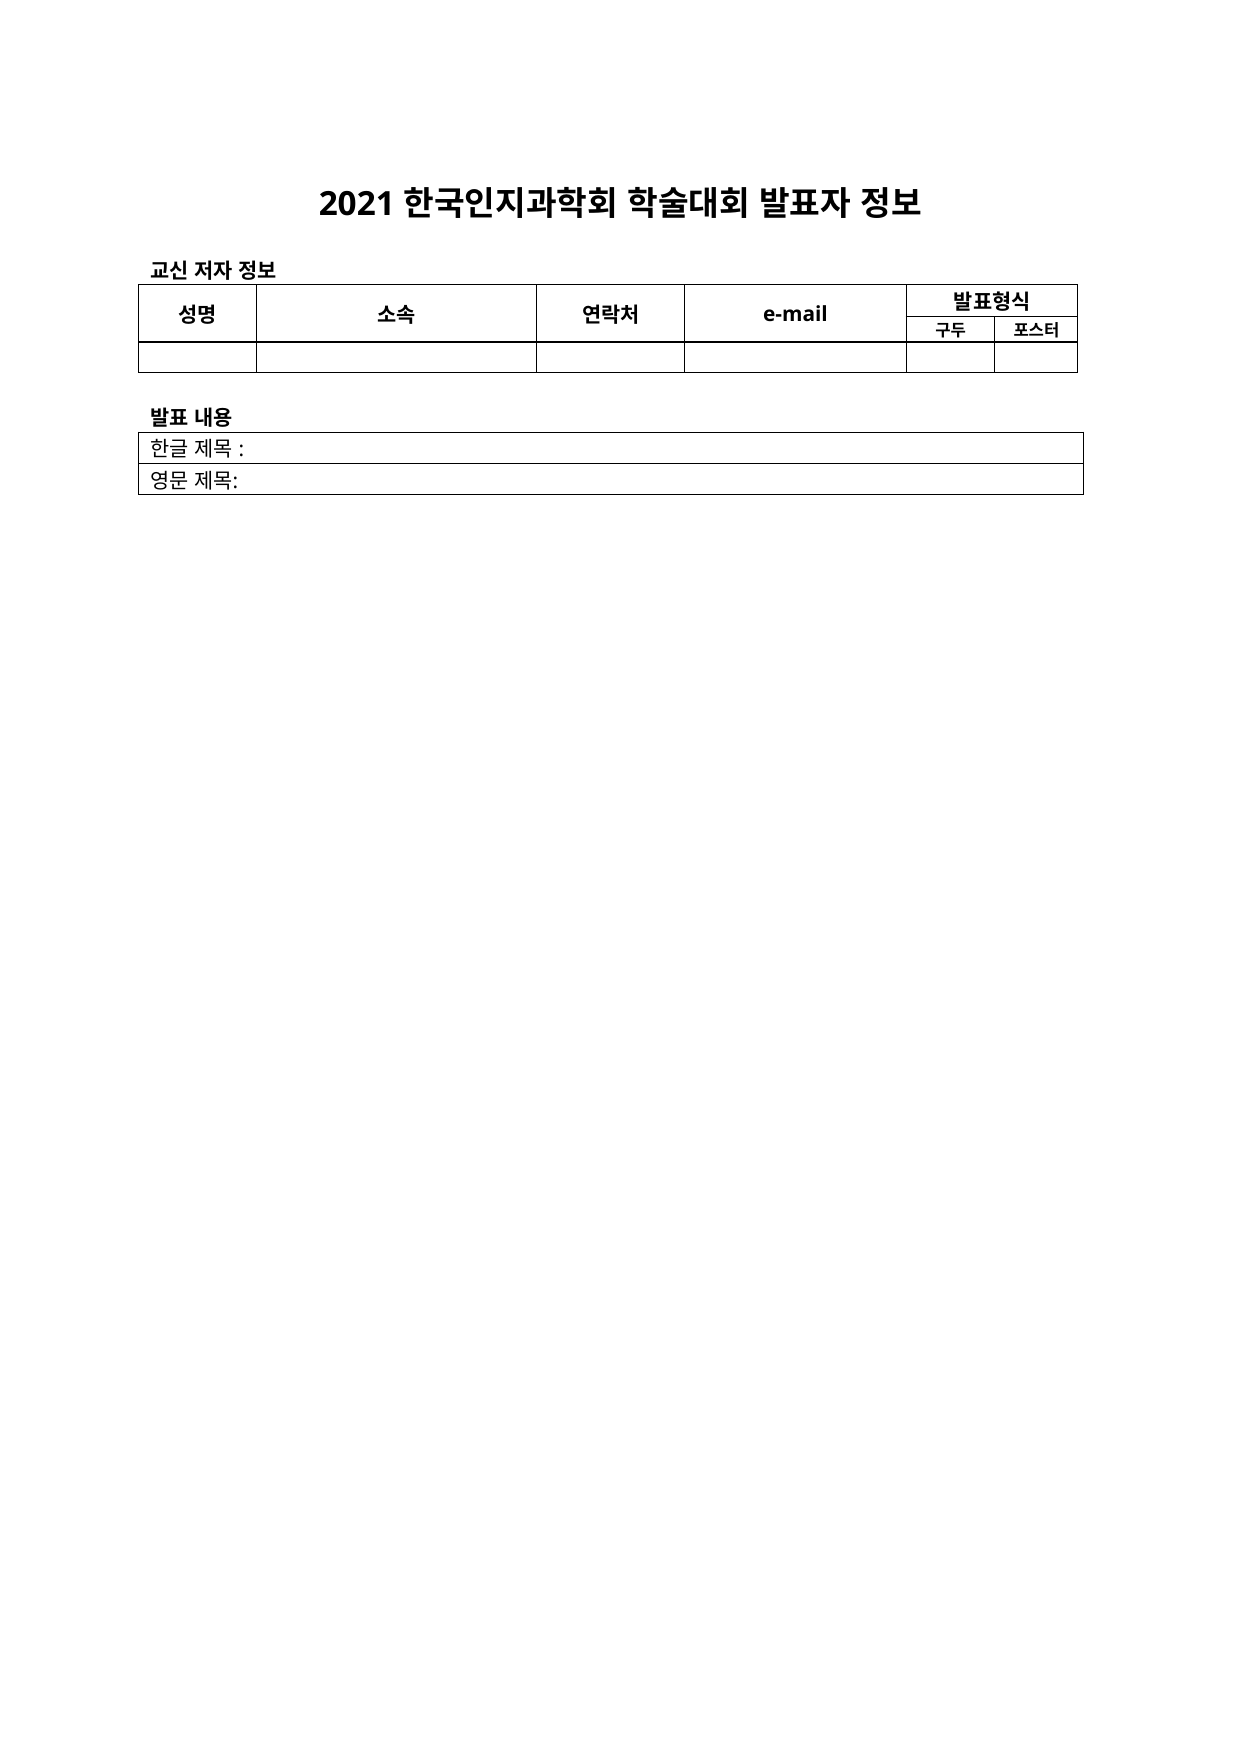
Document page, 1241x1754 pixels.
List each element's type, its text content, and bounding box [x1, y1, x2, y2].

text 발표 내용 [150, 401, 1090, 432]
table_header 한글 제목 : [139, 433, 1083, 463]
table_cell [537, 343, 684, 372]
table_cell [907, 343, 994, 372]
table_header 소속 [257, 285, 536, 341]
table_cell [685, 343, 906, 372]
table_cell 포스터 [995, 317, 1077, 341]
table_header 연락처 [537, 285, 684, 341]
table_cell [995, 343, 1077, 372]
table_header e-mail [685, 285, 906, 341]
table_cell 영문 제목: [139, 464, 1083, 494]
text 2021 한국인지과학회 학술대회 발표자 정보 [150, 177, 1090, 226]
table_cell [257, 343, 536, 372]
table_header 발표형식 [907, 285, 1077, 316]
table_cell 구두 [907, 317, 994, 341]
table_header 성명 [139, 285, 256, 341]
text 교신 저자 정보 [150, 254, 1090, 284]
table_cell [139, 343, 256, 372]
